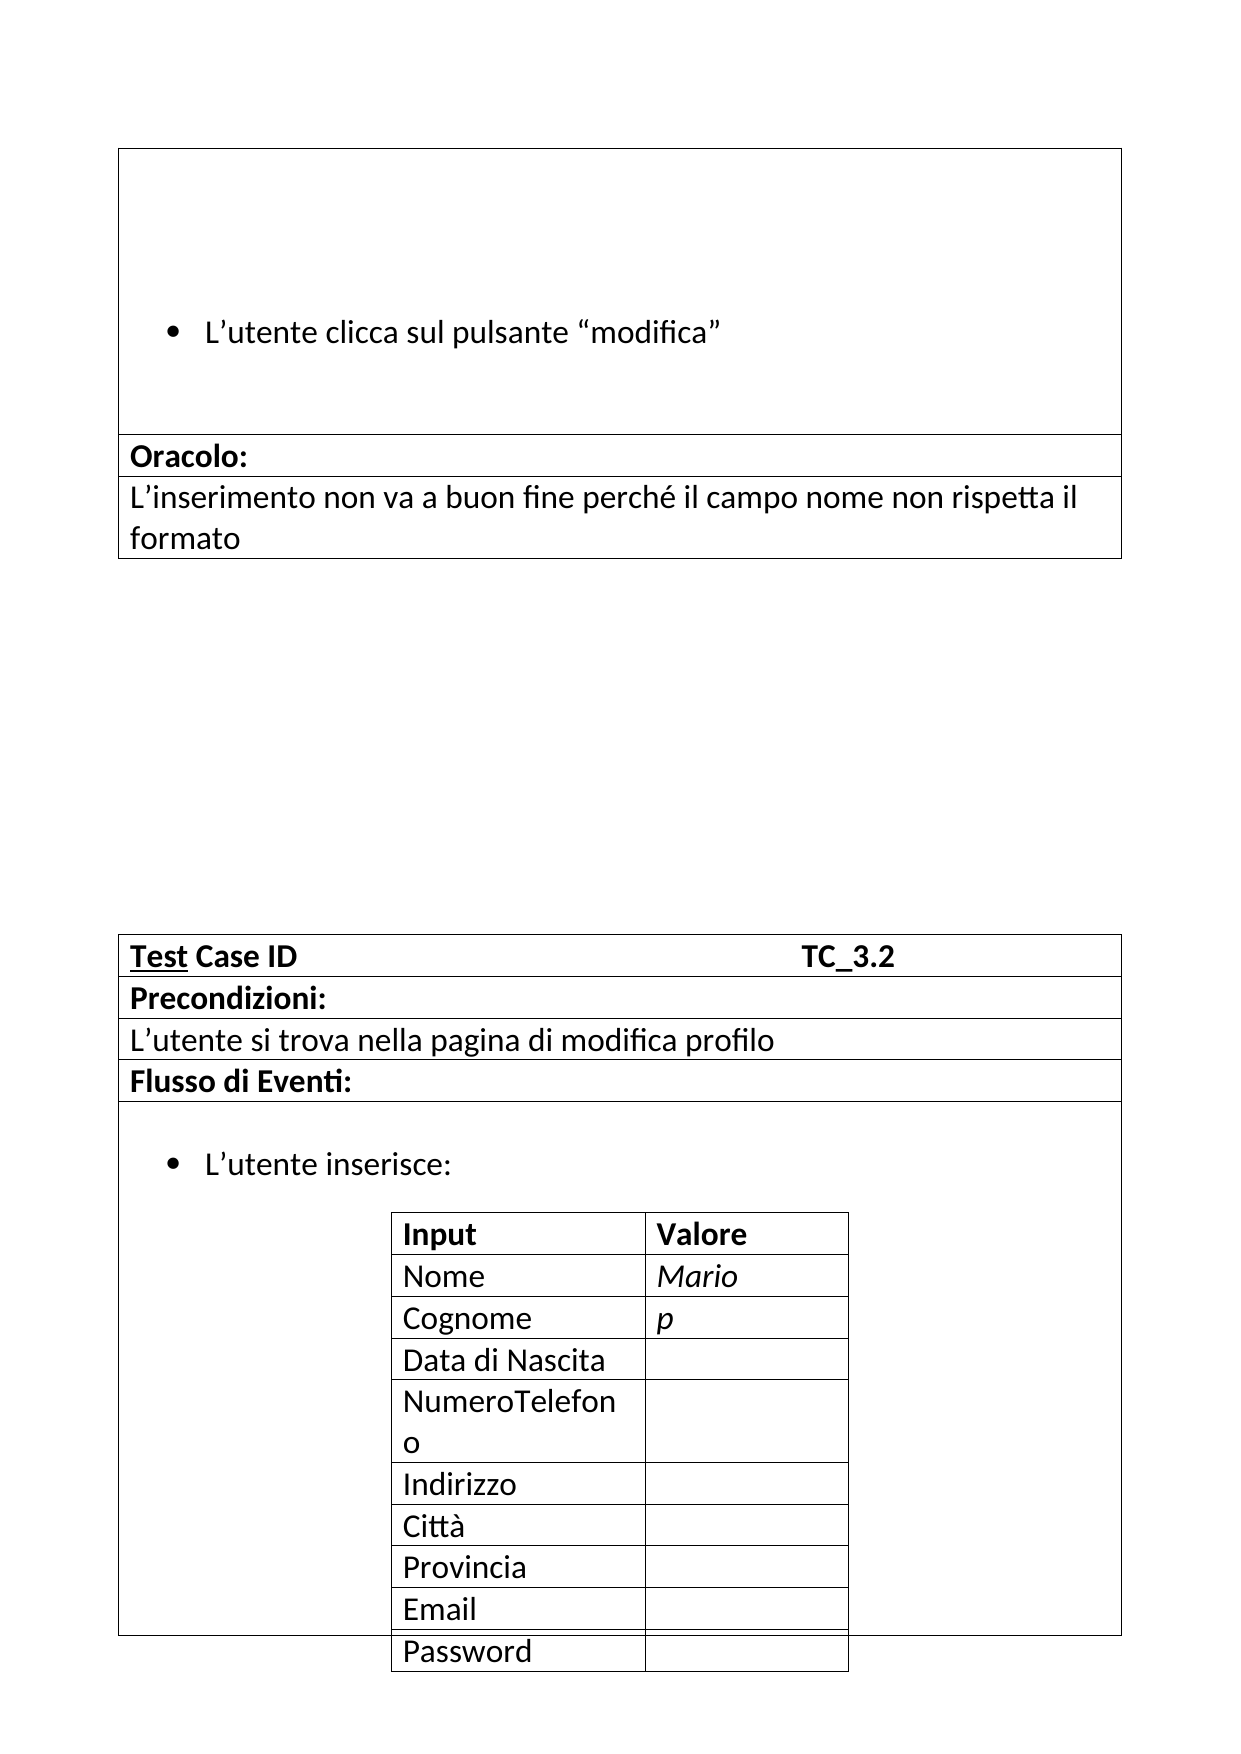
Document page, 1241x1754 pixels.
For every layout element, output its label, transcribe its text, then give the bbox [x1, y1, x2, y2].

table_cell Oracolo: [119, 435, 1121, 476]
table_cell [119, 1102, 1121, 1635]
table_cell Flusso di Eventi: [119, 1060, 1121, 1101]
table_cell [119, 149, 1121, 434]
table_cell L’inserimento non va a buon fine perché il campo nome non rispetta il formato [119, 477, 1121, 558]
table_cell L’utente si trova nella pagina di modifica profilo [119, 1019, 1121, 1059]
table_cell Precondizioni: [119, 977, 1121, 1018]
table_header Test Case ID TC_3.2 [119, 935, 1121, 976]
